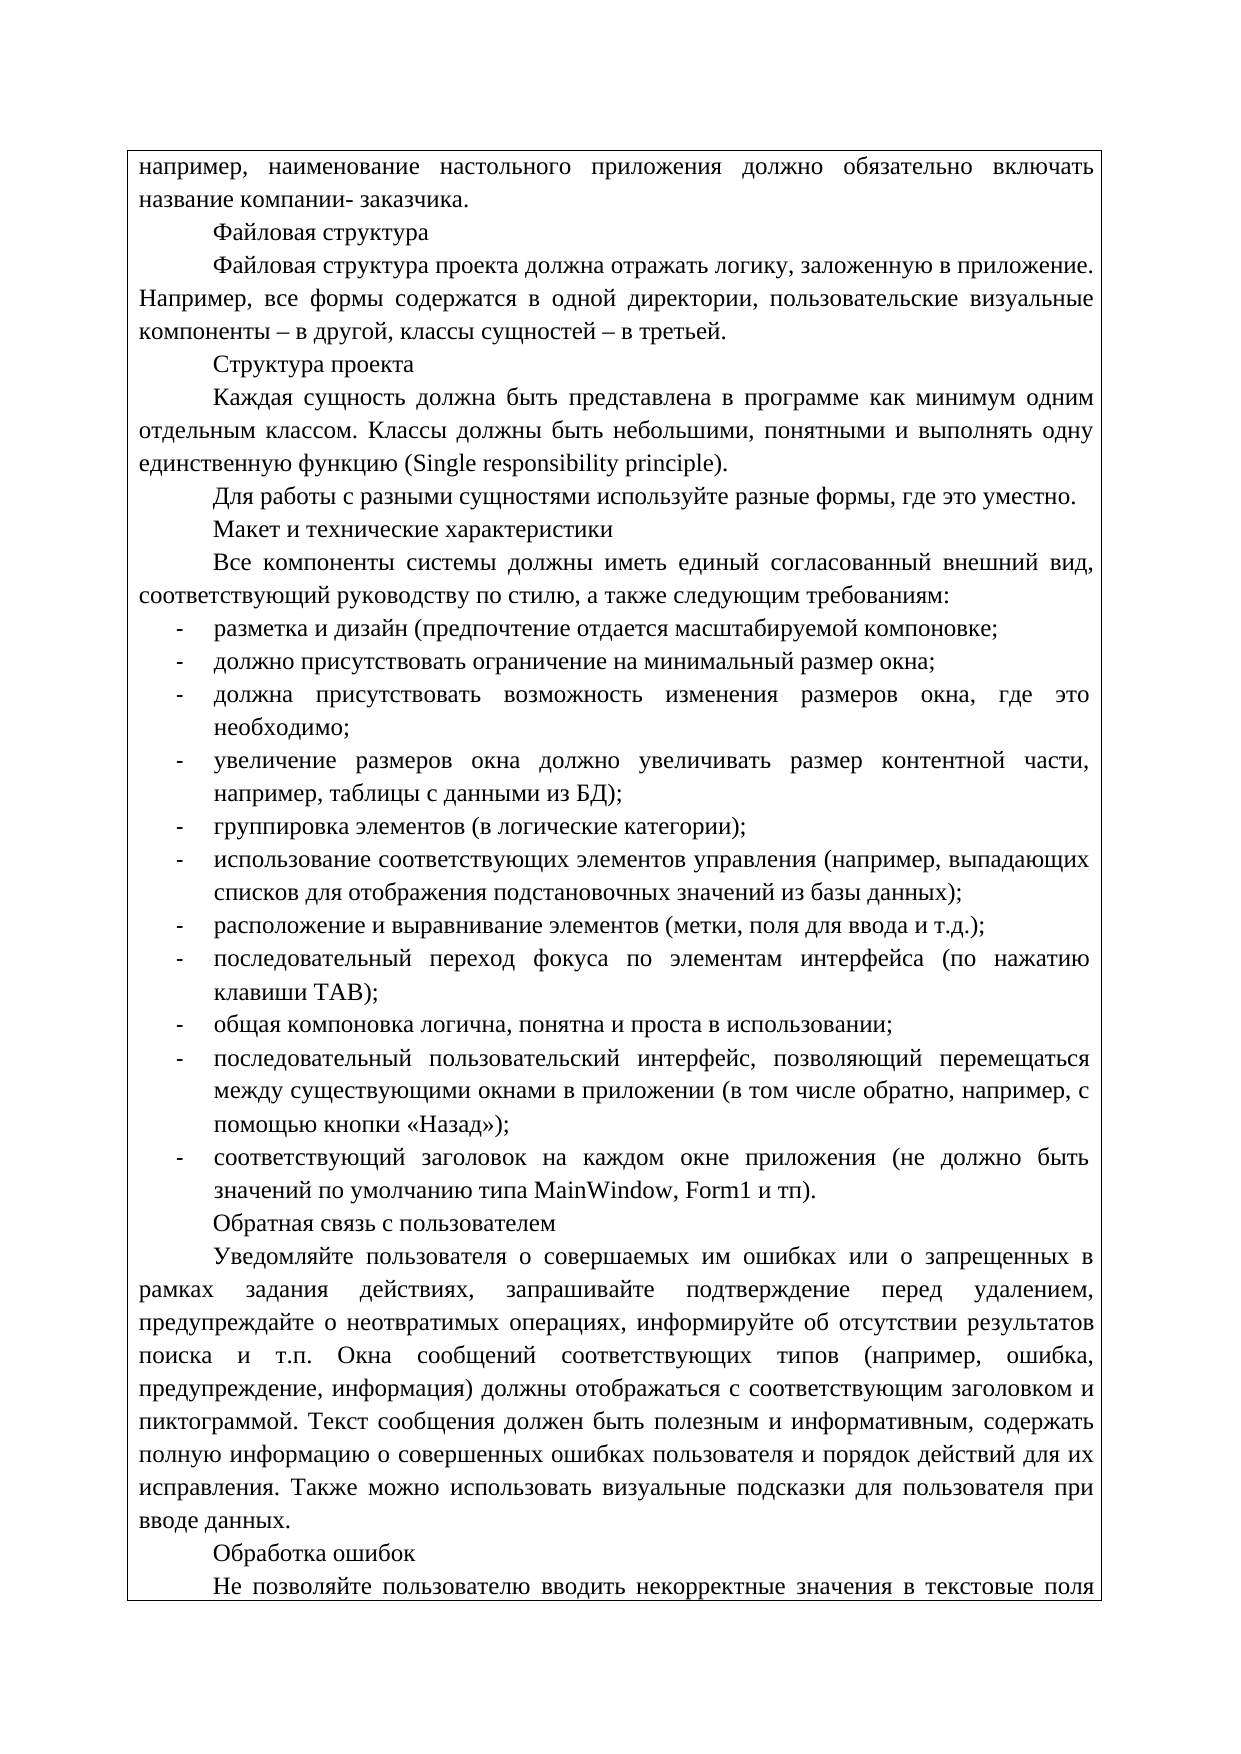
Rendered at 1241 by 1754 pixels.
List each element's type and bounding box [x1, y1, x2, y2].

table_cell [128, 151, 1101, 1600]
